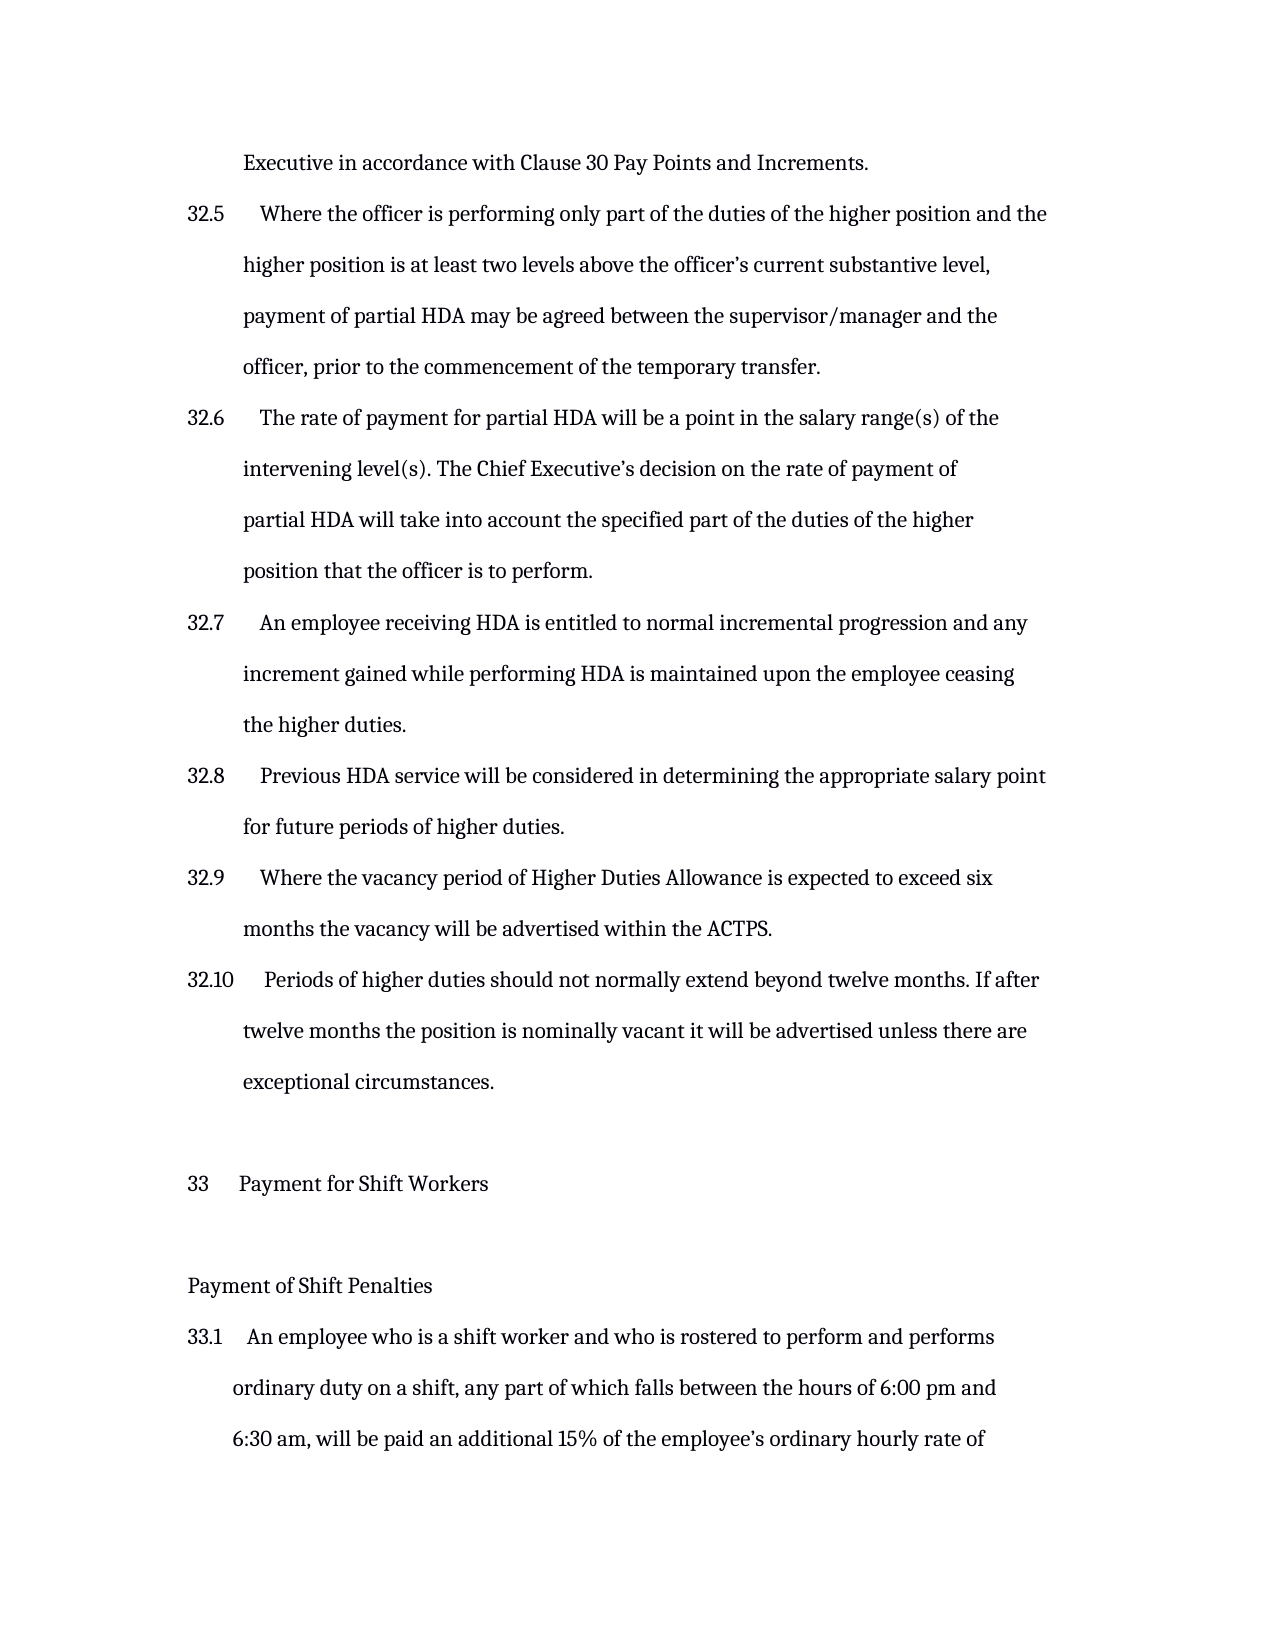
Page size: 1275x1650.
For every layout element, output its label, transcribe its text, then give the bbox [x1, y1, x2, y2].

text Payment of Shift Penalties [187, 1273, 1087, 1299]
text 32.10 Periods of higher duties should not normally extend beyond twelve months. If after [187, 967, 1087, 993]
text for future periods of higher duties. [187, 813, 1087, 840]
text twelve months the position is nominally vacant it will be advertised unless there are [187, 1018, 1087, 1044]
text higher position is at least two levels above the officer’s current substantive level, [187, 252, 1087, 278]
text 32.9 Where the vacancy period of Higher Duties Allowance is expected to exceed six [187, 864, 1087, 891]
text 33.1 An employee who is a shift worker and who is rostered to perform and performs [187, 1324, 1087, 1350]
text the higher duties. [187, 711, 1087, 738]
text 32.6 The rate of payment for partial HDA will be a point in the salary range(s) of the [187, 405, 1087, 432]
text exceptional circumstances. [187, 1069, 1087, 1095]
text 32.8 Previous HDA service will be considered in determining the appropriate salary point [187, 762, 1087, 789]
text 6:30 am, will be paid an additional 15% of the employee’s ordinary hourly rate of [187, 1426, 1087, 1452]
text Executive in accordance with Clause 30 Pay Points and Increments. [187, 150, 1087, 176]
text partial HDA will take into account the specified part of the duties of the higher [187, 507, 1087, 534]
text position that the officer is to perform. [187, 558, 1087, 585]
text payment of partial HDA may be agreed between the supervisor/manager and the [187, 303, 1087, 329]
text intervening level(s). The Chief Executive’s decision on the rate of payment of [187, 456, 1087, 483]
text ordinary duty on a shift, any part of which falls between the hours of 6:00 pm and [187, 1375, 1087, 1401]
text officer, prior to the commencement of the temporary transfer. [187, 354, 1087, 381]
text 33 Payment for Shift Workers [187, 1171, 1087, 1197]
text 32.7 An employee receiving HDA is entitled to normal incremental progression and any [187, 609, 1087, 636]
text months the vacancy will be advertised within the ACTPS. [187, 916, 1087, 942]
text increment gained while performing HDA is maintained upon the employee ceasing [187, 660, 1087, 687]
text 32.5 Where the officer is performing only part of the duties of the higher position and the [187, 201, 1087, 227]
